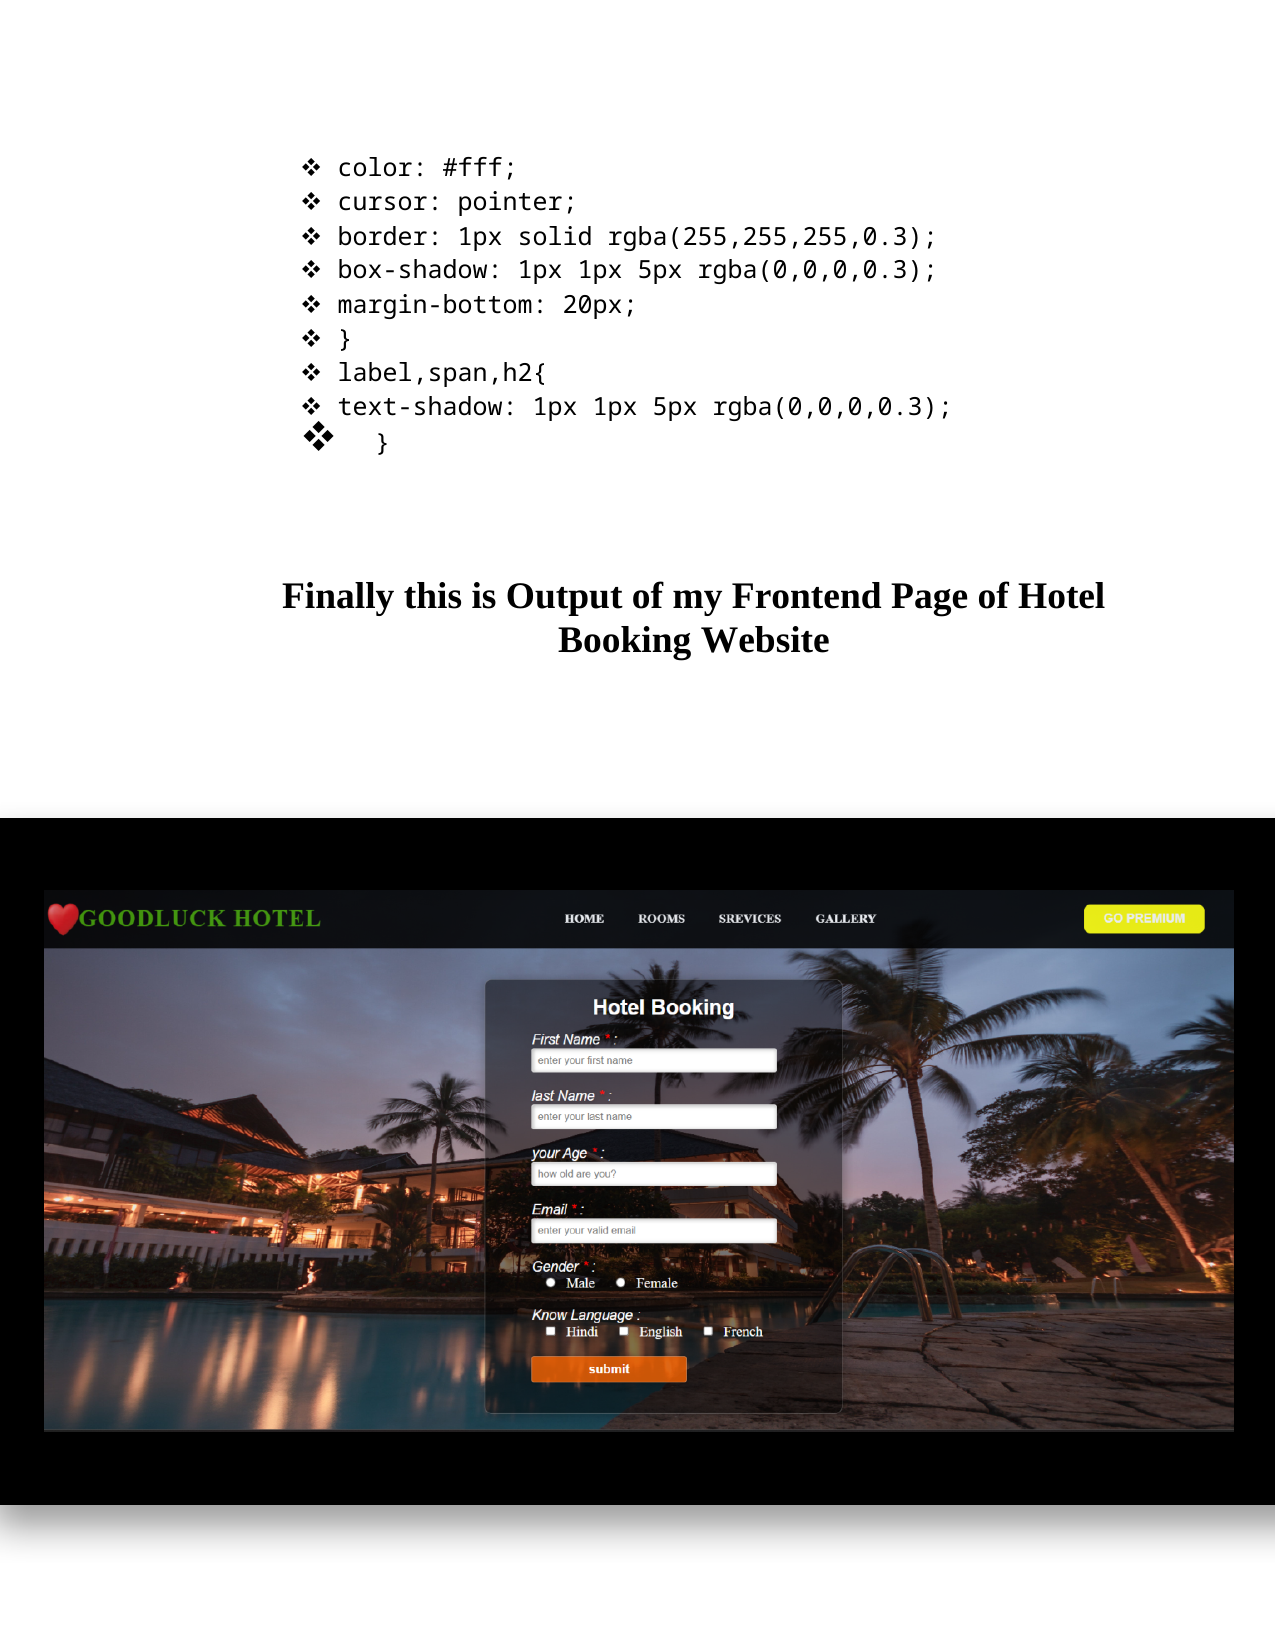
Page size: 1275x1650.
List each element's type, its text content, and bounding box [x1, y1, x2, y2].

list } [300, 422, 1125, 460]
list Finally this is Output of my Frontend Page of Hotel Booking Website [262, 574, 1125, 660]
list label,span,h2{ [300, 354, 1125, 388]
list margin-bottom: 20px; [300, 286, 1125, 320]
list box-shadow: 1px 1px 5px rgba(0,0,0,0.3); [300, 252, 1125, 286]
list border: 1px solid rgba(255,255,255,0.3); [300, 218, 1125, 252]
list text-shadow: 1px 1px 5px rgba(0,0,0,0.3); [300, 388, 1125, 422]
list color: #fff; [300, 150, 1125, 184]
list cursor: pointer; [300, 184, 1125, 218]
picture [44, 890, 1234, 1432]
list } [300, 320, 1125, 354]
